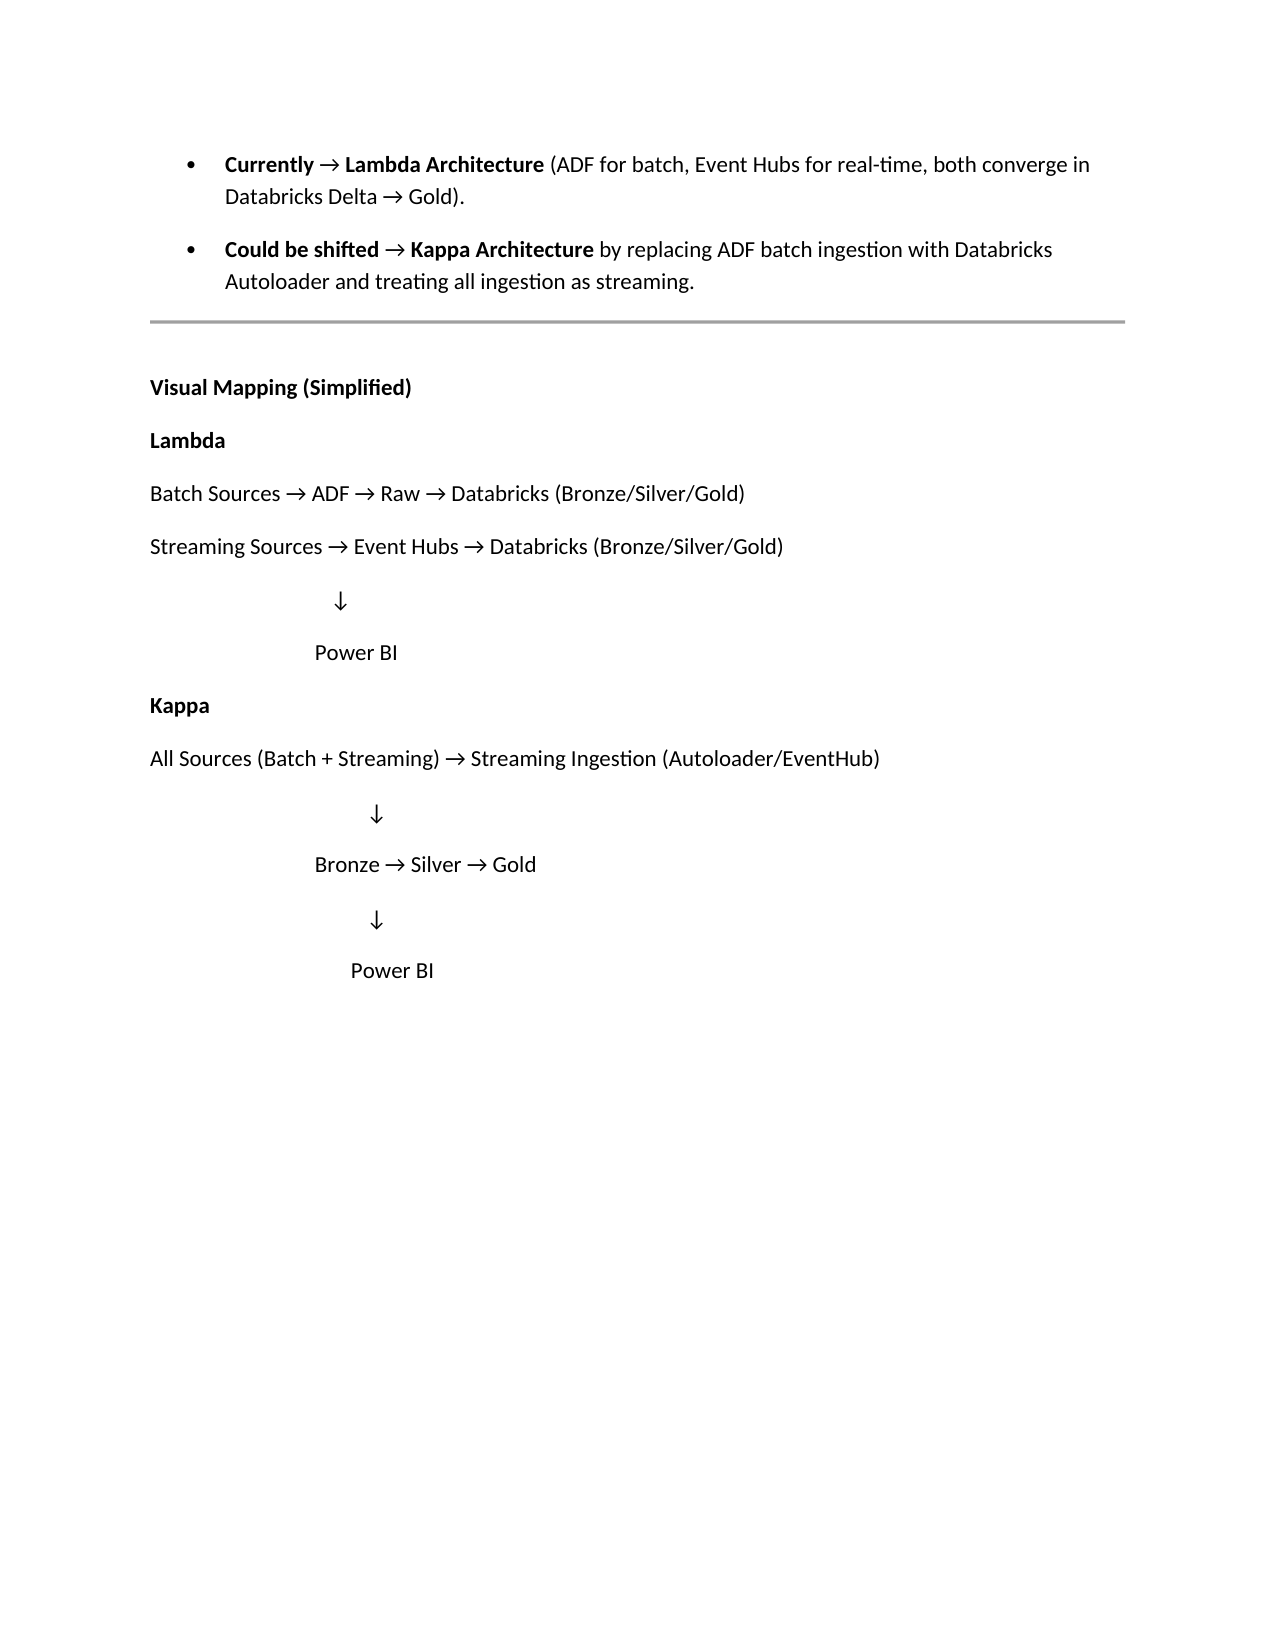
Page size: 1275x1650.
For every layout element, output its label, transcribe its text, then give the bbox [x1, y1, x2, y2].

text ↓ [150, 798, 1125, 826]
text ↓ [150, 904, 1125, 932]
text Power BI [150, 638, 1125, 667]
list Could be shifted → Kappa Architecture by replacing ADF batch ingestion with Databricks Autoloader and treating all ingestion as streaming. [187, 235, 1125, 295]
text Power BI [150, 957, 1125, 985]
text Batch Sources → ADF → Raw → Databricks (Bronze/Silver/Gold) [150, 479, 1125, 507]
list Currently → Lambda Architecture (ADF for batch, Event Hubs for real-time, both converge in Databricks Delta → Gold). [187, 150, 1125, 210]
text Lambda [150, 426, 1125, 454]
text Streaming Sources → Event Hubs → Databricks (Bronze/Silver/Gold) [150, 532, 1125, 561]
text ↓ [150, 586, 1125, 613]
text Visual Mapping (Simplified) [150, 373, 1125, 401]
text Bronze → Silver → Gold [150, 851, 1125, 879]
text Kappa [150, 692, 1125, 719]
text All Sources (Batch + Streaming) → Streaming Ingestion (Autoloader/EventHub) [150, 744, 1125, 773]
